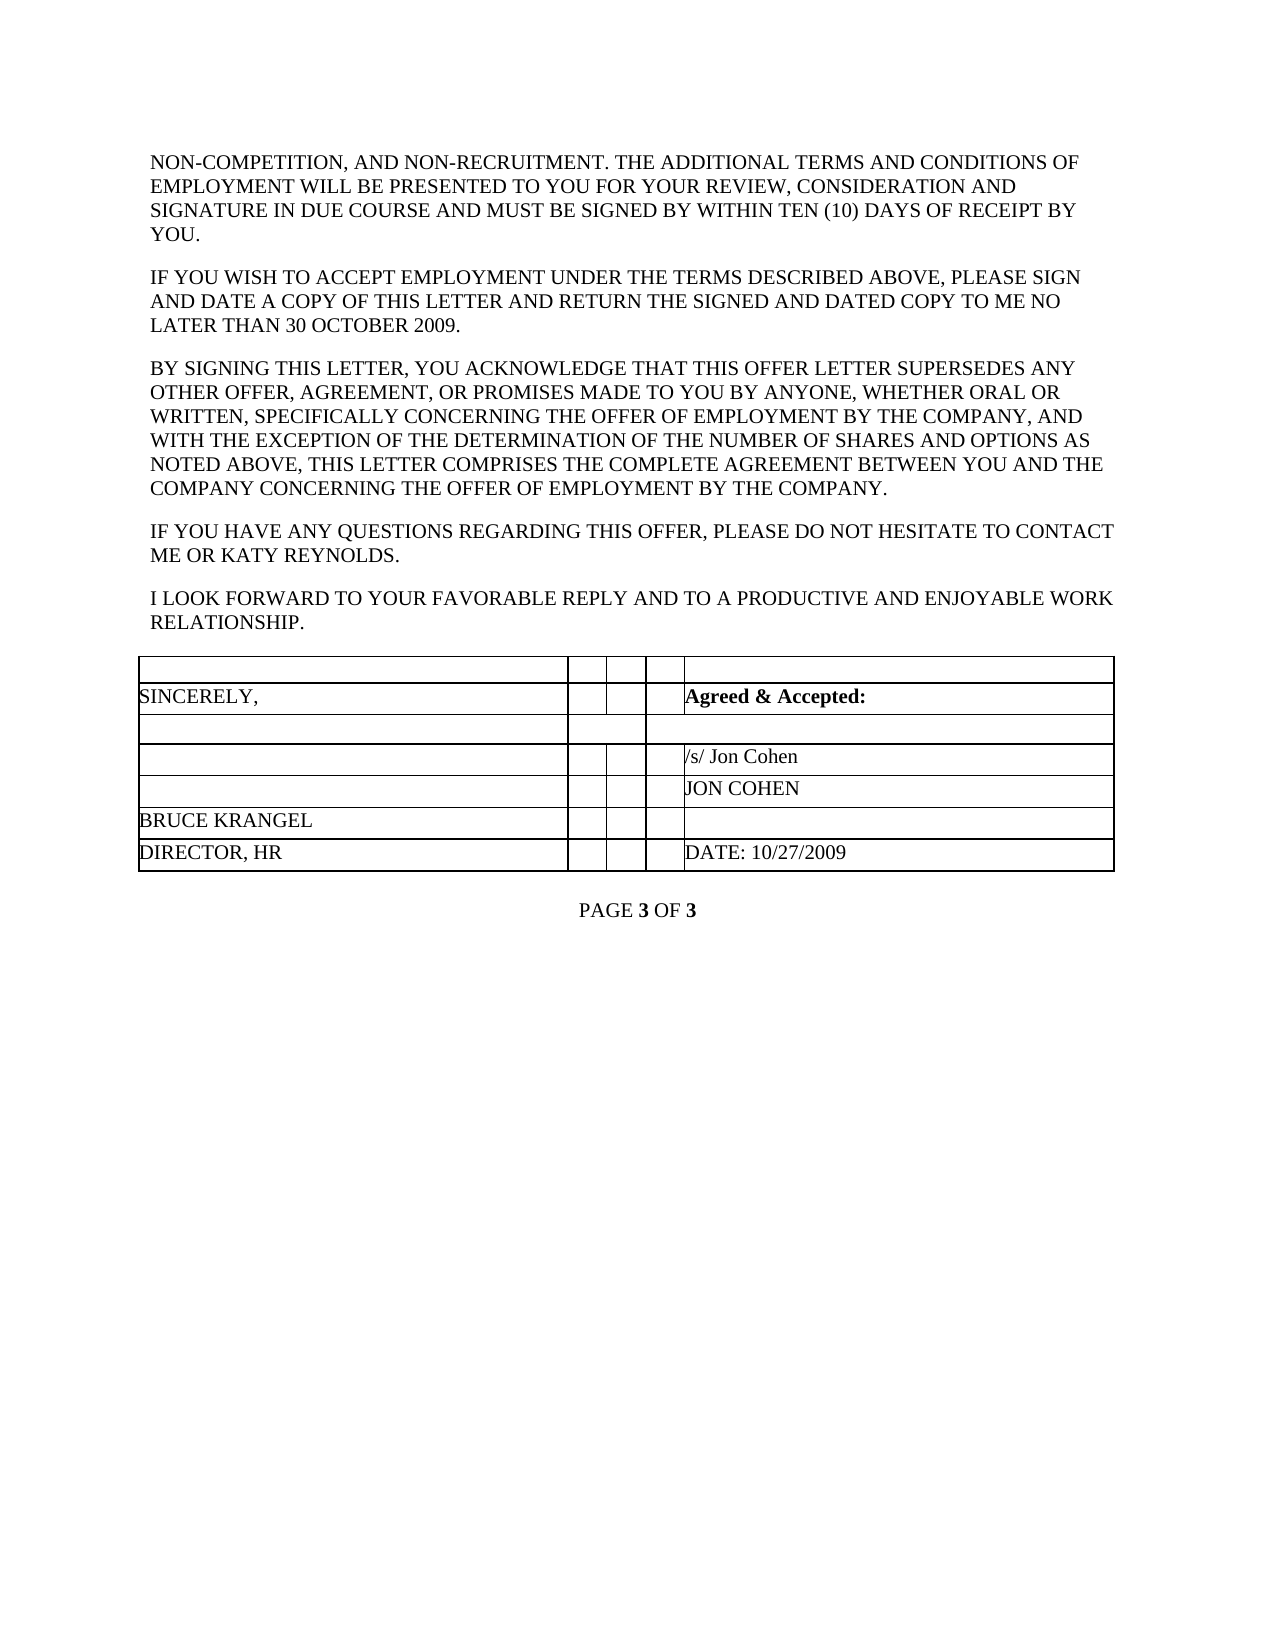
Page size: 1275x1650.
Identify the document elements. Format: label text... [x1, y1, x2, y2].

table_header [647, 657, 684, 682]
table_cell [569, 776, 606, 806]
table_cell Agreed & Accepted: [685, 684, 1113, 714]
table_cell SINCERELY, [140, 684, 567, 714]
text IF YOU HAVE ANY QUESTIONS REGARDING THIS OFFER, PLEASE DO NOT HESITATE TO CONTACT ME OR KATY REYNOLDS. [150, 519, 1125, 567]
text PAGE 3 OF 3 [150, 898, 1125, 922]
table_cell [607, 745, 645, 775]
table_cell DIRECTOR, HR [140, 840, 567, 870]
table_cell [607, 776, 645, 806]
table_cell [569, 808, 606, 838]
table_cell [647, 745, 684, 775]
table_cell [647, 684, 684, 714]
table_cell BRUCE KRANGEL [140, 808, 567, 838]
table_cell [140, 715, 567, 743]
table_cell DATE: 10/27/2009 [685, 840, 1113, 870]
table_cell [607, 684, 645, 714]
table_cell [569, 684, 606, 714]
table_header [685, 657, 1113, 682]
table_cell [685, 808, 1113, 838]
table_header [607, 657, 645, 682]
table_header [140, 657, 567, 682]
table_cell [569, 840, 606, 870]
table_cell [569, 745, 606, 775]
text IF YOU WISH TO ACCEPT EMPLOYMENT UNDER THE TERMS DESCRIBED ABOVE, PLEASE SIGN AND DATE A COPY OF THIS LETTER AND RETURN THE SIGNED AND DATED COPY TO ME NO LATER THAN 30 OCTOBER 2009. [150, 265, 1125, 337]
table_cell [607, 808, 645, 838]
table_cell [647, 776, 684, 806]
table_cell [647, 808, 684, 838]
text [150, 150, 1125, 246]
table_header [569, 657, 606, 682]
table_cell [569, 715, 645, 743]
text I LOOK FORWARD TO YOUR FAVORABLE REPLY AND TO A PRODUCTIVE AND ENJOYABLE WORK RELATIONSHIP. [150, 586, 1125, 634]
table_cell JON COHEN [685, 776, 1113, 806]
table_cell [140, 776, 567, 806]
table_cell /s/ Jon Cohen [685, 745, 1113, 775]
table_cell [140, 745, 567, 775]
table_cell [647, 715, 1113, 743]
table_cell [607, 840, 645, 870]
text BY SIGNING THIS LETTER, YOU ACKNOWLEDGE THAT THIS OFFER LETTER SUPERSEDES ANY OTHER OFFER, AGREEMENT, OR PROMISES MADE TO YOU BY ANYONE, WHETHER ORAL OR WRITTEN, SPECIFICALLY CONCERNING THE OFFER OF EMPLOYMENT BY THE COMPANY, AND WITH THE EXCEPTION OF THE DETERMINATION OF THE NUMBER OF SHARES AND OPTIONS AS NOTED ABOVE, THIS LETTER COMPRISES THE COMPLETE AGREEMENT BETWEEN YOU AND THE COMPANY CONCERNING THE OFFER OF EMPLOYMENT BY THE COMPANY. [150, 356, 1125, 500]
table_cell [647, 840, 684, 870]
